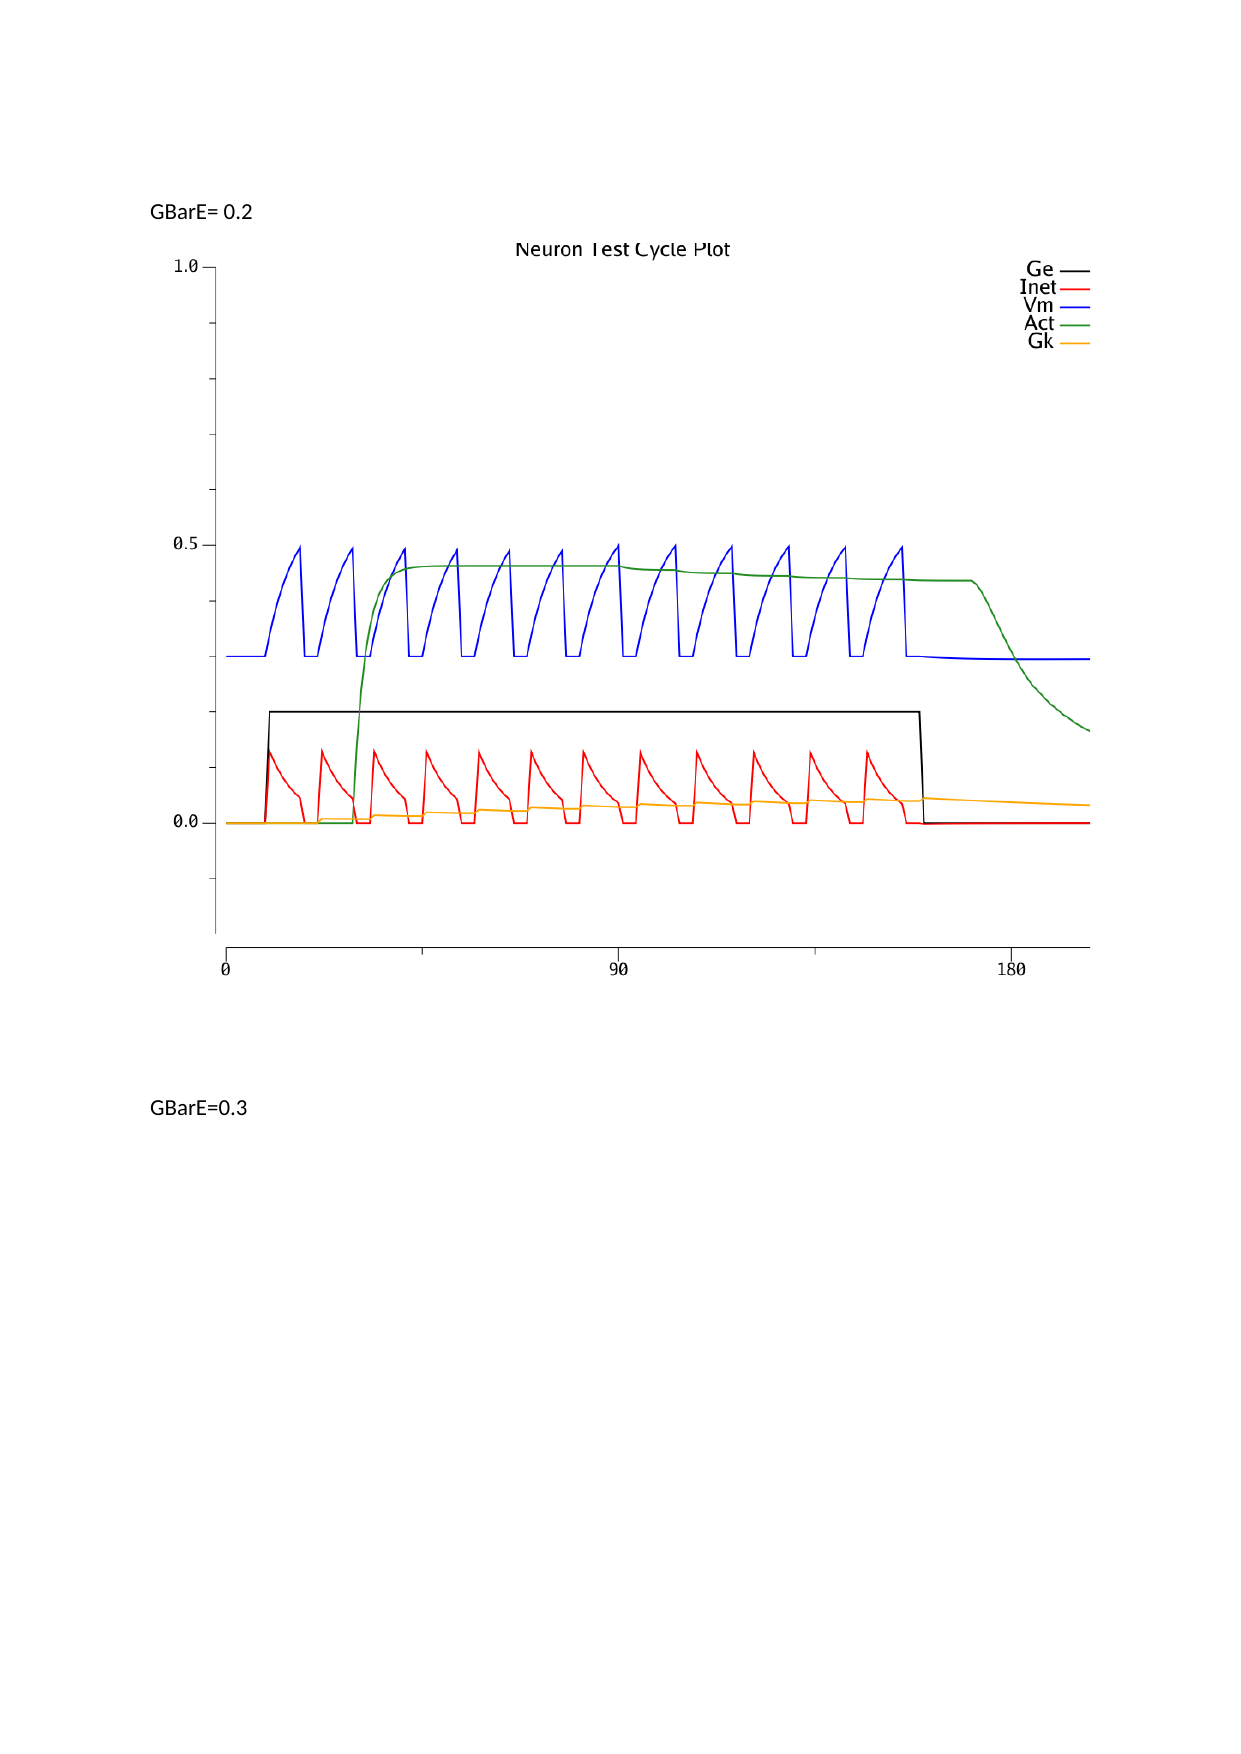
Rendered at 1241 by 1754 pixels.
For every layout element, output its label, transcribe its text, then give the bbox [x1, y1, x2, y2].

text GBarE= 0.2 [150, 197, 1090, 225]
text GBarE=0.3 [150, 1093, 1090, 1122]
picture [150, 243, 1091, 981]
